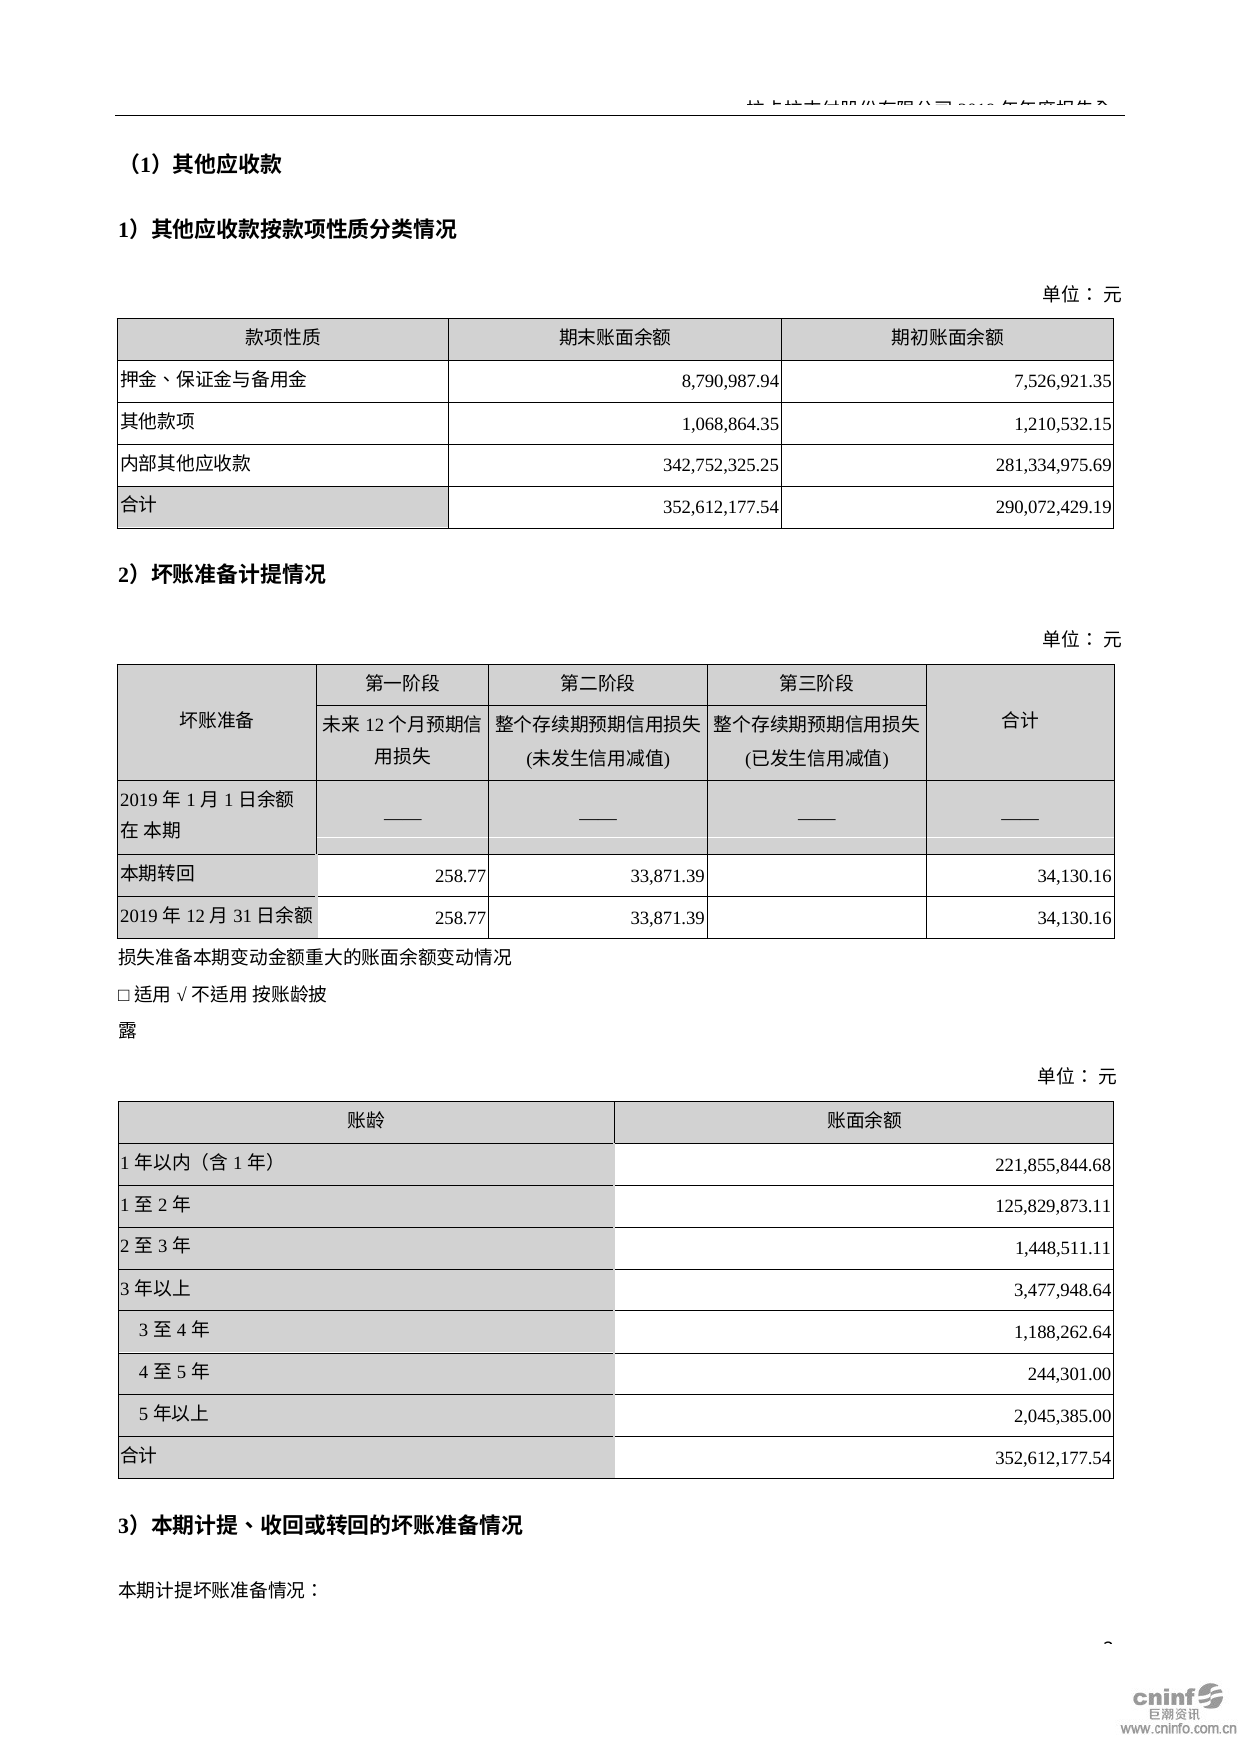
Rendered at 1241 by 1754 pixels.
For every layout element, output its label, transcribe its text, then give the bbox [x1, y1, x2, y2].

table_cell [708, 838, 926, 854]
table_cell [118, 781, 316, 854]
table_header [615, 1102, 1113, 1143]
text 本期计提坏账准备情况： [118, 1577, 1122, 1603]
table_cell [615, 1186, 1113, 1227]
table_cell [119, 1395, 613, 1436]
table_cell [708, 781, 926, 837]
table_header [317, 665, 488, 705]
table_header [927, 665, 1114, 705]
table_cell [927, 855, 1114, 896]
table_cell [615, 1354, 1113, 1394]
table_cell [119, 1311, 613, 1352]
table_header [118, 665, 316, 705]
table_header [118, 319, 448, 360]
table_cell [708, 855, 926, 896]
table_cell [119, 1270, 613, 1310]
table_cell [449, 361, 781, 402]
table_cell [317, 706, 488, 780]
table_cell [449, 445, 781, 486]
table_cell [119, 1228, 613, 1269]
text 损失准备本期变动金额重大的账面余额变动情况 [118, 944, 513, 969]
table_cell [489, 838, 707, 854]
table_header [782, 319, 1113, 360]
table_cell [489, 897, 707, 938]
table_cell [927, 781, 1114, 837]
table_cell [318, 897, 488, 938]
subtitle 2）坏账准备计提情况 [118, 559, 1122, 589]
text 单位： 元 [102, 626, 1122, 652]
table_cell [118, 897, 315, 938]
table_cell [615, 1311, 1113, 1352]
subtitle （1）其他应收款 [118, 149, 1122, 179]
picture [1115, 1680, 1240, 1737]
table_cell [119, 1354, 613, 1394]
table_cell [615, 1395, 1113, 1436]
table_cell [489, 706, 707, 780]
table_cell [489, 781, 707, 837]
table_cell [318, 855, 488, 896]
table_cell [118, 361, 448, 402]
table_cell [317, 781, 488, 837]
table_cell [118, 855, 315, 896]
text □ 适用 √ 不适用 按账龄披露 [118, 982, 343, 1043]
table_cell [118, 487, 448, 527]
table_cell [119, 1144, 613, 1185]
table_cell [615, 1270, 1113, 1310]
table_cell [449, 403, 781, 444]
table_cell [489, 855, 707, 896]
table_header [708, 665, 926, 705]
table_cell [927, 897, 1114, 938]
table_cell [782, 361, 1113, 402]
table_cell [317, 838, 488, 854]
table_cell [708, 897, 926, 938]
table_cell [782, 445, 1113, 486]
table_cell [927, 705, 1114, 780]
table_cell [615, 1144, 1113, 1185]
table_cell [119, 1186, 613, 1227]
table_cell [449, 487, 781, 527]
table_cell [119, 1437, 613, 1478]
text 单位： 元 [1037, 1064, 1240, 1089]
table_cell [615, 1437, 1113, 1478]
subtitle 1）其他应收款按款项性质分类情况 [118, 214, 1122, 244]
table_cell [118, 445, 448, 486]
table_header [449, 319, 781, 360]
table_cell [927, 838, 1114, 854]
text 单位： 元 [102, 281, 1122, 306]
subtitle 3）本期计提、收回或转回的坏账准备情况 [118, 1510, 1122, 1540]
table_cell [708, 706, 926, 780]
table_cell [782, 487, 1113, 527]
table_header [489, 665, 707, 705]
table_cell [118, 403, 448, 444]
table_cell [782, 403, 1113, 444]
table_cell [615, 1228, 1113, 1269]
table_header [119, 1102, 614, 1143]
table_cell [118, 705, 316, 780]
